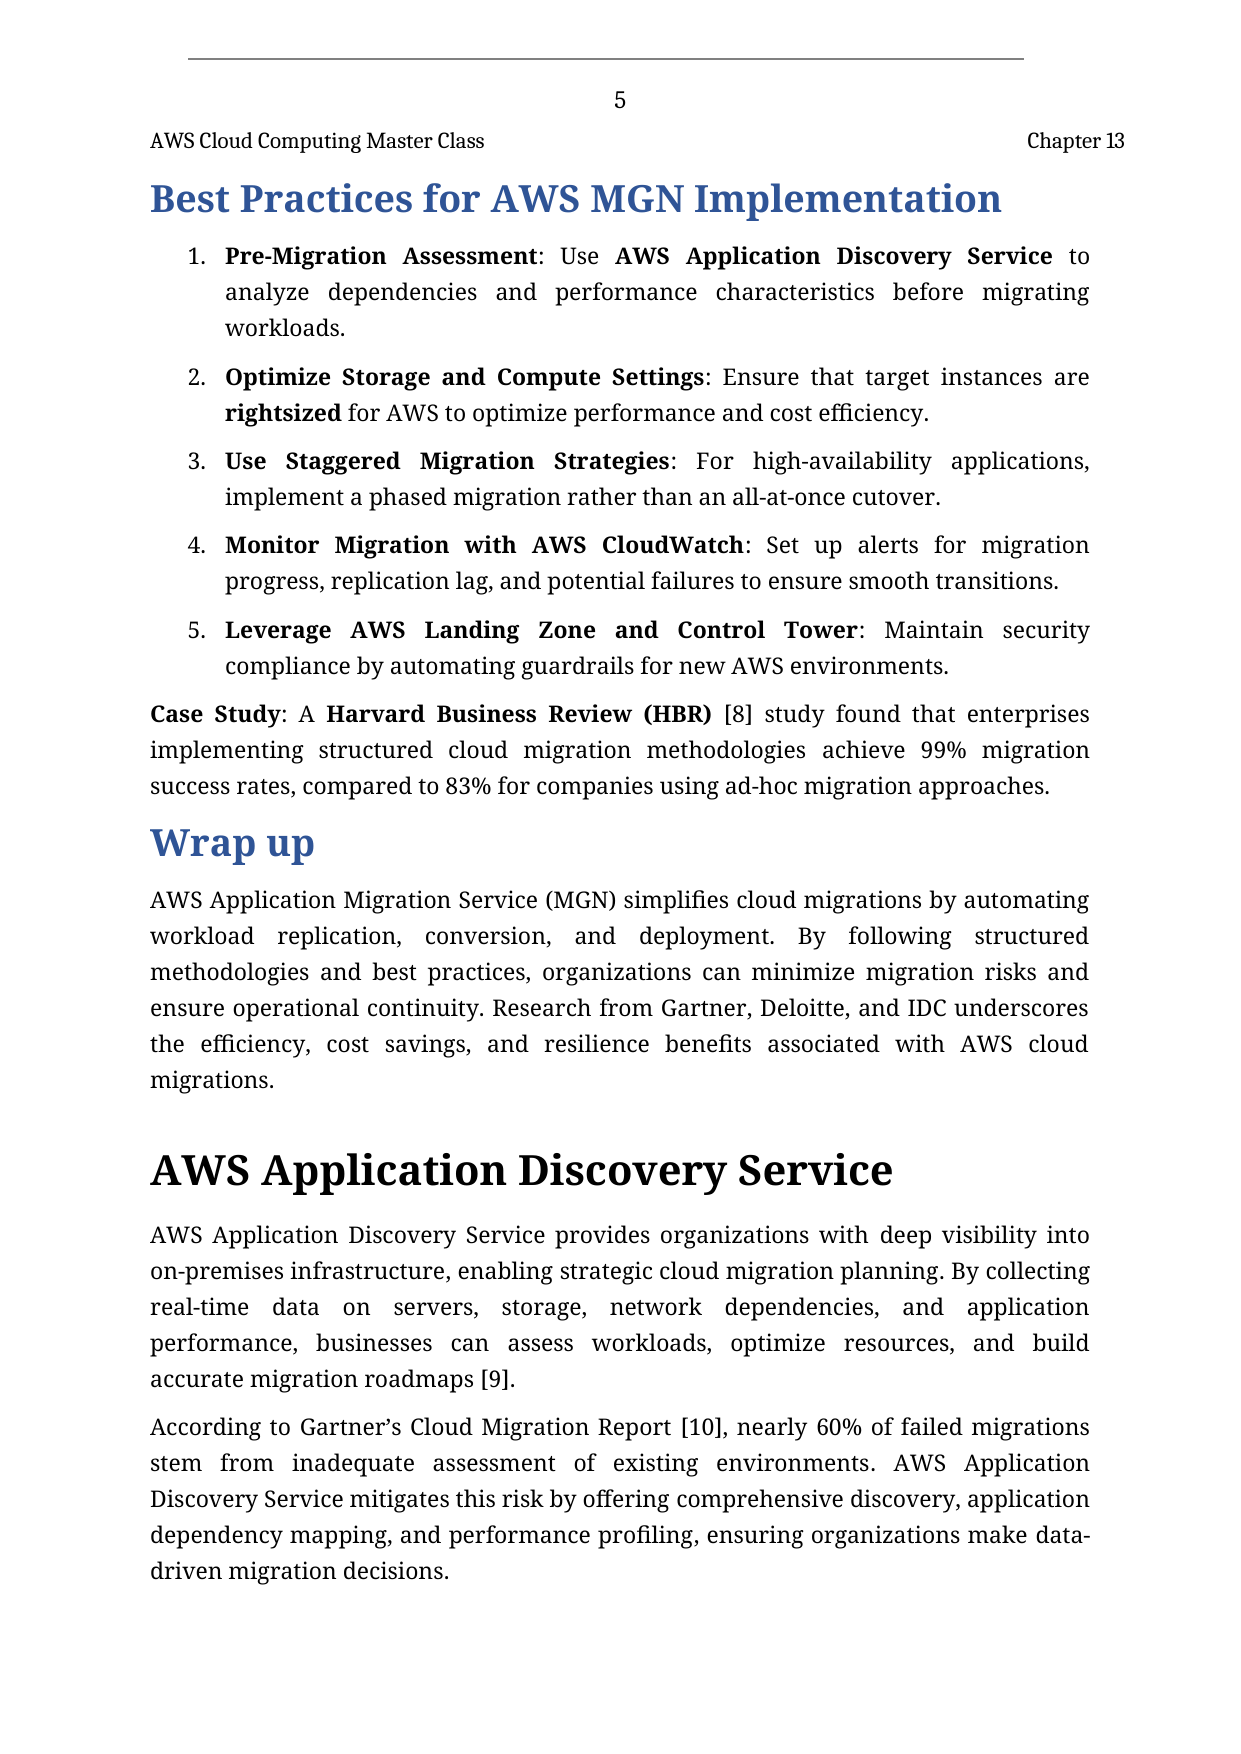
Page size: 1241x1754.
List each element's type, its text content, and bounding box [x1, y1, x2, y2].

text Case Study: A Harvard Business Review (HBR) study found that enterprises implementing structured cloud migration methodologies achieve 99% migration success rates, compared to 83% for companies using ad-hoc migration approaches. [150, 698, 1090, 801]
text AWS Application Migration Service (MGN) simplifies cloud migrations by automating workload replication, conversion, and deployment. By following structured methodologies and best practices, organizations can minimize migration risks and ensure operational continuity. Research from Gartner, Deloitte, and IDC underscores the efficiency, cost savings, and resilience benefits associated with AWS cloud migrations. [150, 884, 1090, 1095]
subtitle AWS Application Discovery Service [150, 1141, 1090, 1198]
subtitle Wrap up [150, 816, 1090, 867]
list Pre-Migration Assessment: Use AWS Application Discovery Service to analyze dependencies and performance characteristics before migrating workloads. [187, 240, 1090, 343]
text AWS Application Discovery Service provides organizations with deep visibility into on-premises infrastructure, enabling strategic cloud migration planning. By collecting real-time data on servers, storage, network dependencies, and application performance, businesses can assess workloads, optimize resources, and build accurate migration roadmaps . [150, 1219, 1090, 1394]
list Use Staggered Migration Strategies: For high-availability applications, implement a phased migration rather than an all-at-once cutover. [187, 445, 1090, 512]
list Leverage AWS Landing Zone and Control Tower: Maintain security compliance by automating guardrails for new AWS environments. [187, 614, 1090, 681]
list Optimize Storage and Compute Settings: Ensure that target instances are rightsized for AWS to optimize performance and cost efficiency. [187, 361, 1090, 428]
list Monitor Migration with AWS CloudWatch: Set up alerts for migration progress, replication lag, and potential failures to ensure smooth transitions. [187, 529, 1090, 596]
text According to Gartner’s Cloud Migration Report , nearly 60% of failed migrations stem from inadequate assessment of existing environments. AWS Application Discovery Service mitigates this risk by offering comprehensive discovery, application dependency mapping, and performance profiling, ensuring organizations make data-driven migration decisions. [150, 1411, 1090, 1586]
subtitle Best Practices for AWS MGN Implementation [150, 173, 1090, 224]
